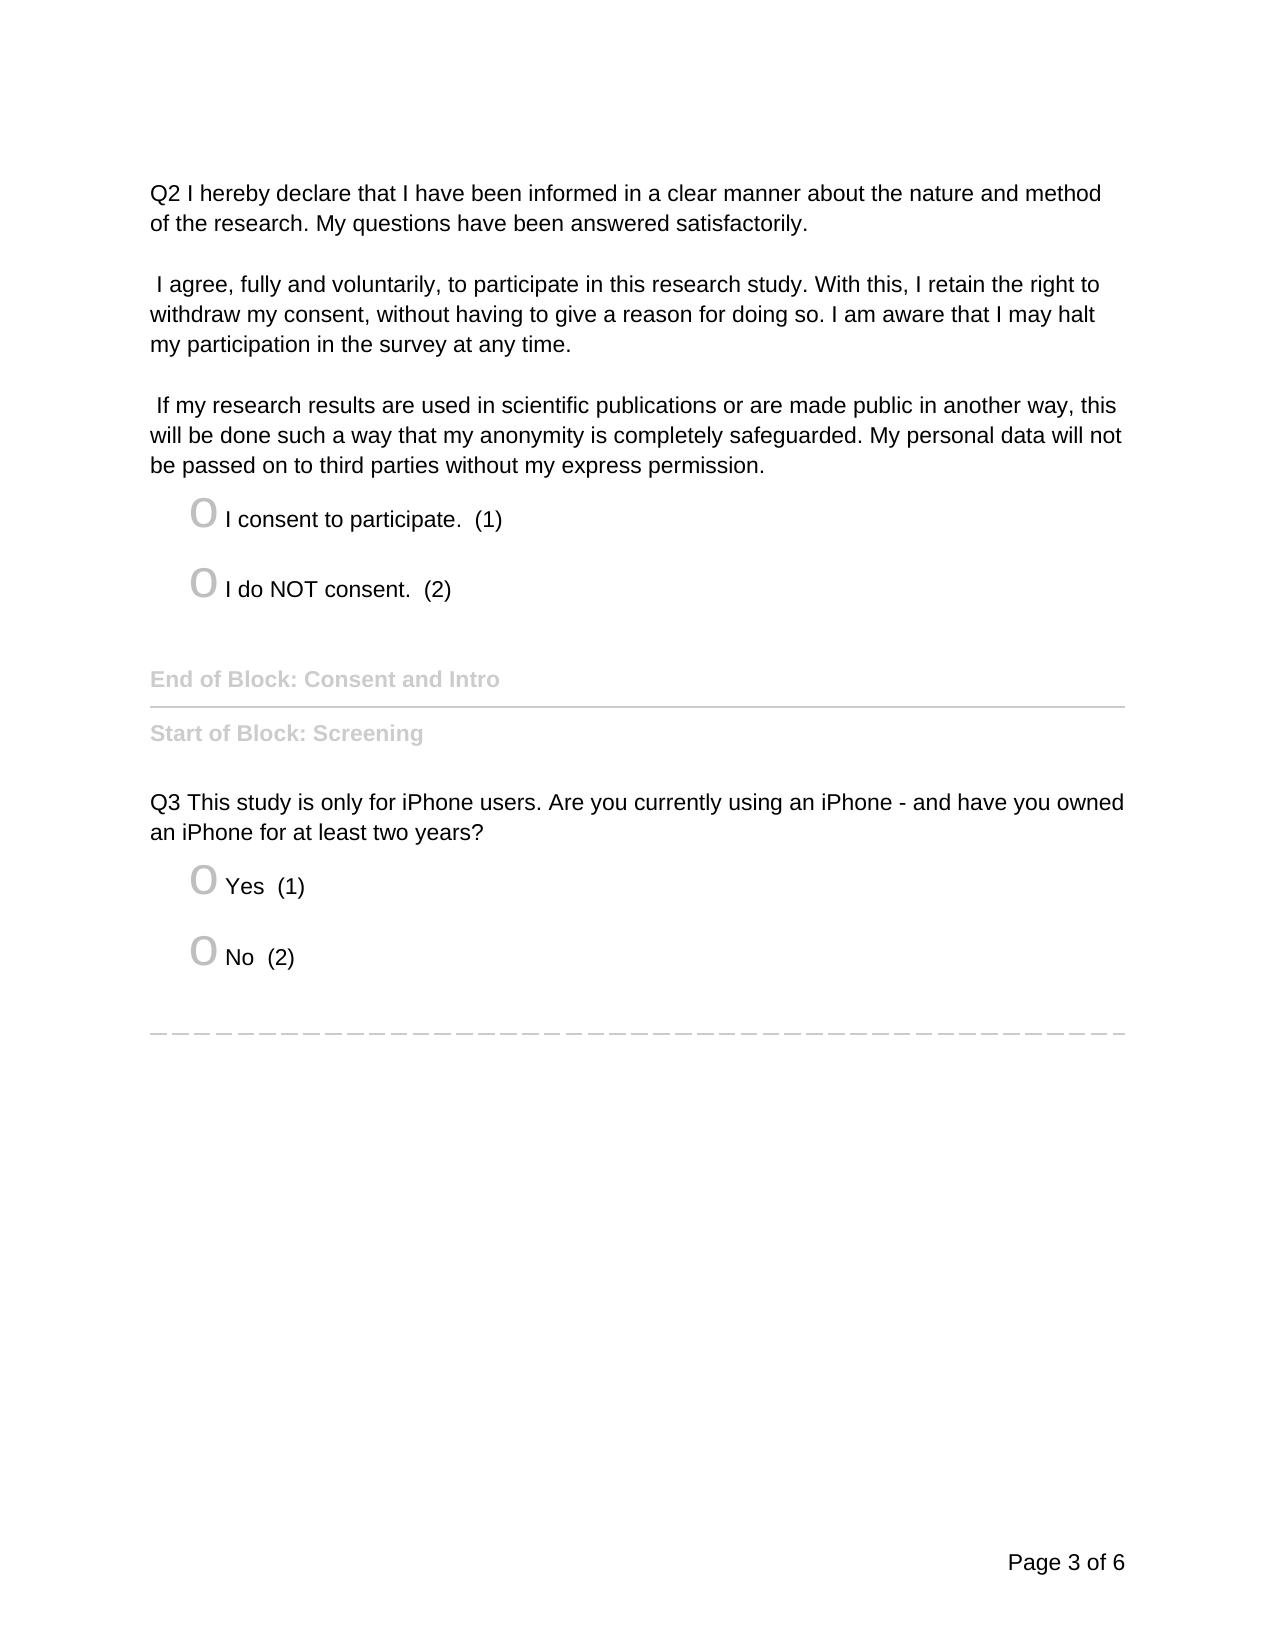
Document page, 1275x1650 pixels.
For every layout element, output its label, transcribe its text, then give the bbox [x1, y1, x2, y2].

text Q3 This study is only for iPhone users. Are you currently using an iPhone - and have you owned an iPhone for at least two years? [150, 789, 1125, 846]
list I consent to participate. (1) [187, 482, 1125, 544]
list I do NOT consent. (2) [187, 553, 1125, 614]
text Start of Block: Screening [150, 720, 1125, 746]
text Q2 I hereby declare that I have been informed in a clear manner about the nature and method of the research. My questions have been answered satisfactorily. I agree, fully and voluntarily, to participate in this research study. With this, I retain the right to withdraw my consent, without having to give a reason for doing so. I am aware that I may halt my participation in the survey at any time. If my research results are used in scientific publications or are made public in another way, this will be done such a way that my anonymity is completely safeguarded. My personal data will not be passed on to third parties without my express permission. [150, 180, 1125, 478]
list Yes (1) [187, 849, 1125, 911]
text End of Block: Consent and Intro [150, 666, 1125, 692]
list No (2) [187, 920, 1125, 981]
